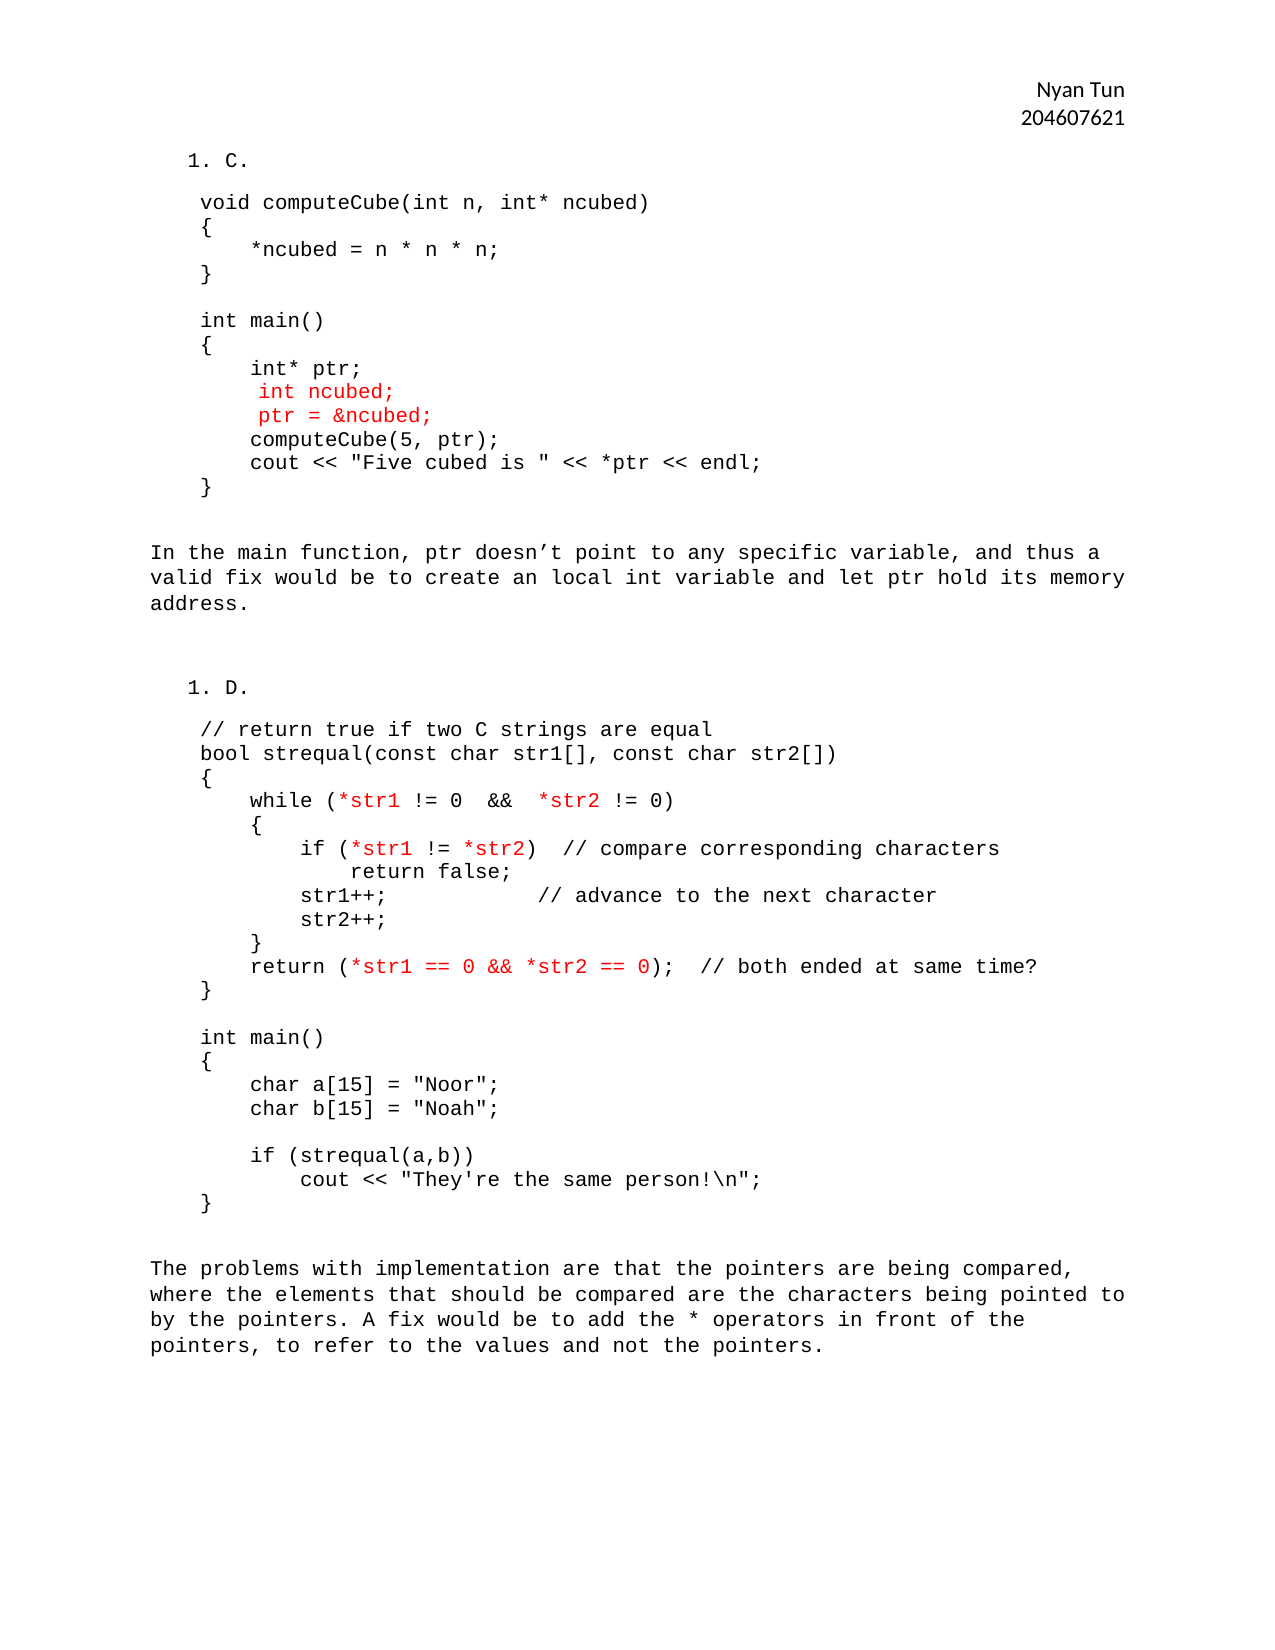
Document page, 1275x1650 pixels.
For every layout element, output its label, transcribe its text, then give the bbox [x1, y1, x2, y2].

text if (*str1 != *str2) // compare corresponding characters [150, 838, 1125, 861]
text } [150, 1192, 1125, 1216]
text return false; [150, 861, 1125, 885]
text int main() [150, 310, 1125, 334]
text bool strequal(const char str1[], const char str2[]) [150, 743, 1125, 767]
text char a[15] = "Noor"; [150, 1074, 1125, 1098]
text The problems with implementation are that the pointers are being compared, where the elements that should be compared are the characters being pointed to by the pointers. A fix would be to add the * operators in front of the pointers, to refer to the values and not the pointers. [150, 1258, 1125, 1358]
text cout << "They're the same person!\n"; [150, 1169, 1125, 1192]
text int main() [150, 1027, 1125, 1050]
text { [150, 814, 1125, 838]
text } [150, 979, 1125, 1003]
text str1++; // advance to the next character [150, 885, 1125, 908]
text ptr = &ncubed; [150, 405, 1125, 429]
text *ncubed = n * n * n; [150, 239, 1125, 263]
text // return true if two C strings are equal [150, 719, 1125, 743]
list D. [187, 677, 1125, 701]
list C. [187, 150, 1125, 174]
text computeCube(5, ptr); [150, 429, 1125, 452]
text int* ptr; [150, 358, 1125, 381]
text { [150, 1050, 1125, 1074]
text In the main function, ptr doesn’t point to any specific variable, and thus a valid fix would be to create an local int variable and let ptr hold its memory address. [150, 542, 1125, 616]
text { [150, 767, 1125, 790]
text int ncubed; [150, 381, 1125, 405]
text { [150, 216, 1125, 239]
text str2++; [150, 908, 1125, 932]
text cout << "Five cubed is " << *ptr << endl; [150, 452, 1125, 476]
text while (*str1 != 0 && *str2 != 0) [150, 790, 1125, 814]
text return (*str1 == 0 && *str2 == 0); // both ended at same time? [150, 956, 1125, 979]
text } [150, 263, 1125, 287]
text { [150, 334, 1125, 358]
text } [150, 476, 1125, 499]
text char b[15] = "Noah"; [150, 1098, 1125, 1121]
text void computeCube(int n, int* ncubed) [150, 192, 1125, 216]
text } [150, 932, 1125, 956]
text if (strequal(a,b)) [150, 1145, 1125, 1169]
